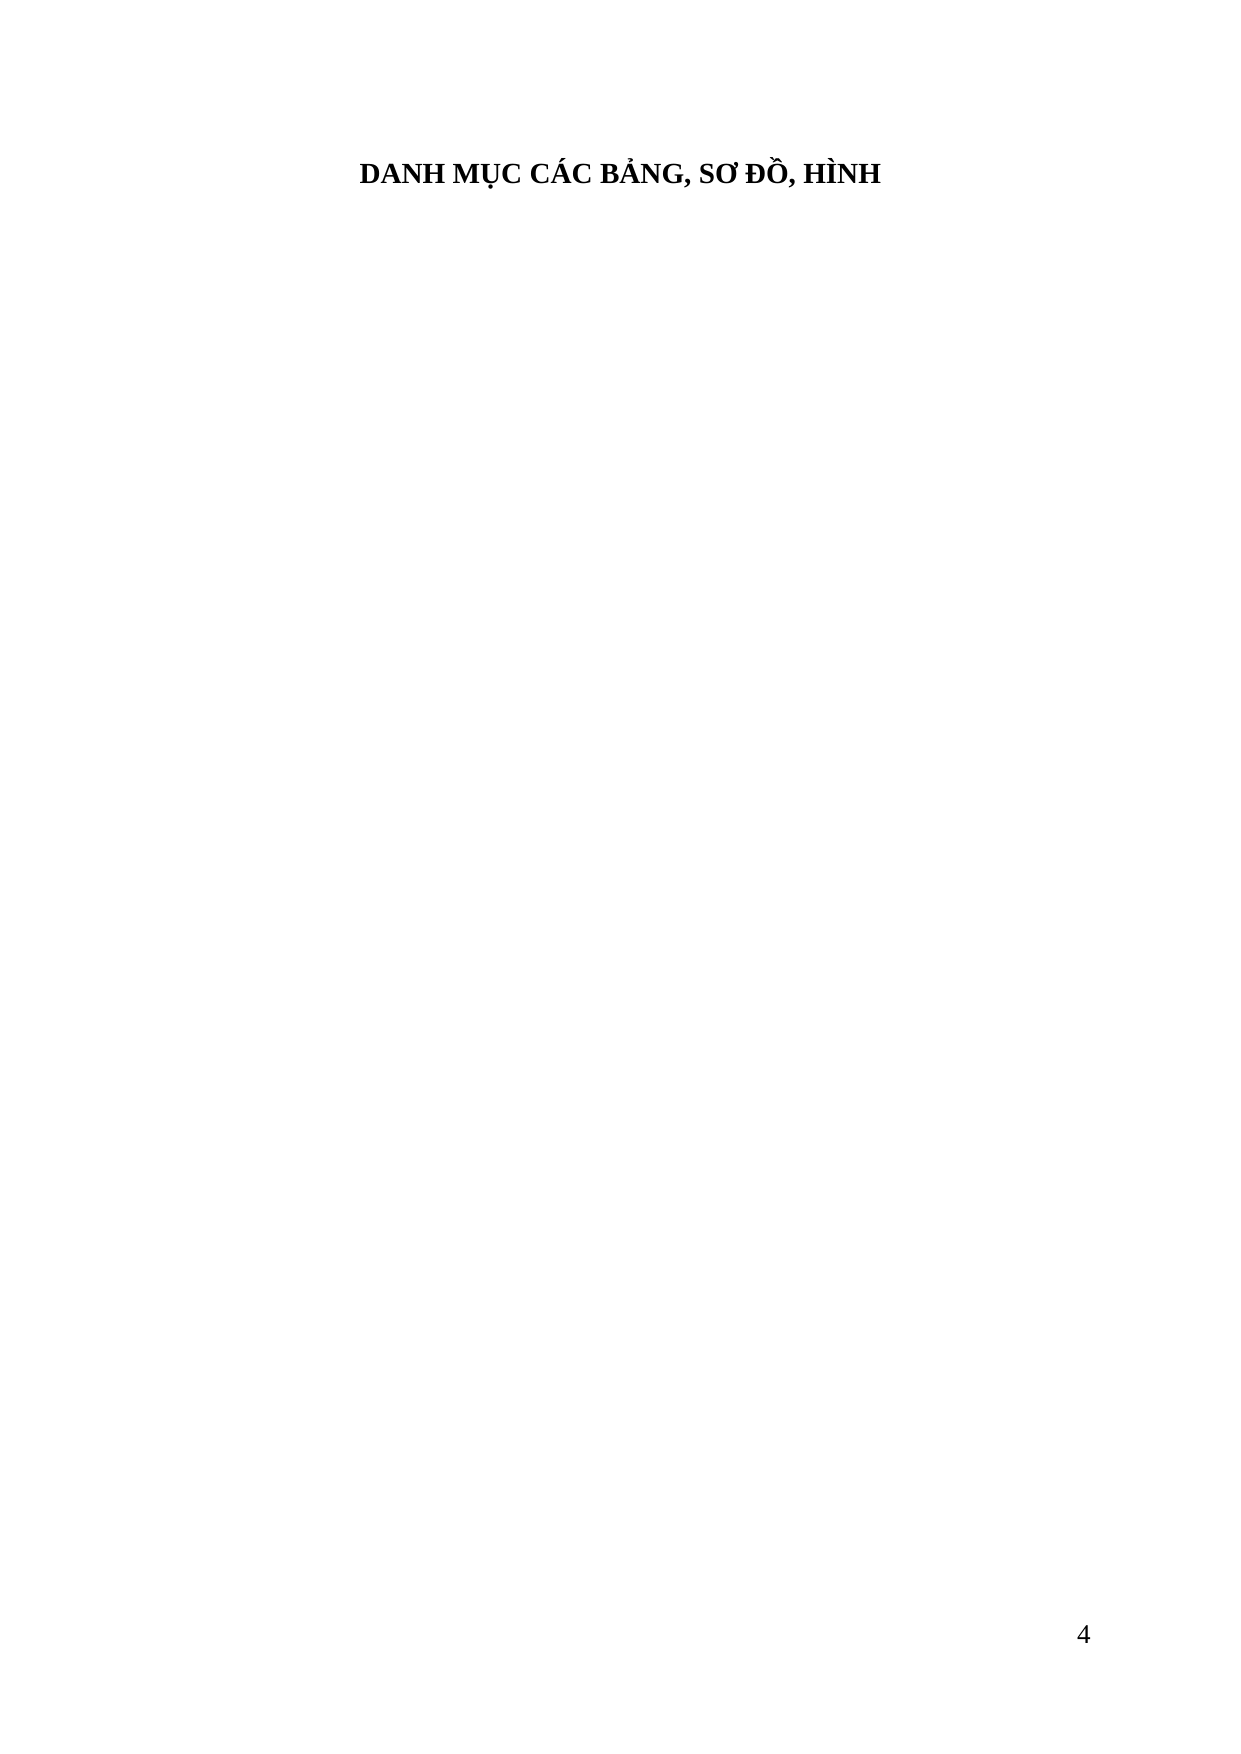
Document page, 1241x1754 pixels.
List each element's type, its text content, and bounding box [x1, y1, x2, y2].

text DANH MỤC CÁC BẢNG, SƠ ĐỒ, HÌNH [150, 156, 1090, 190]
